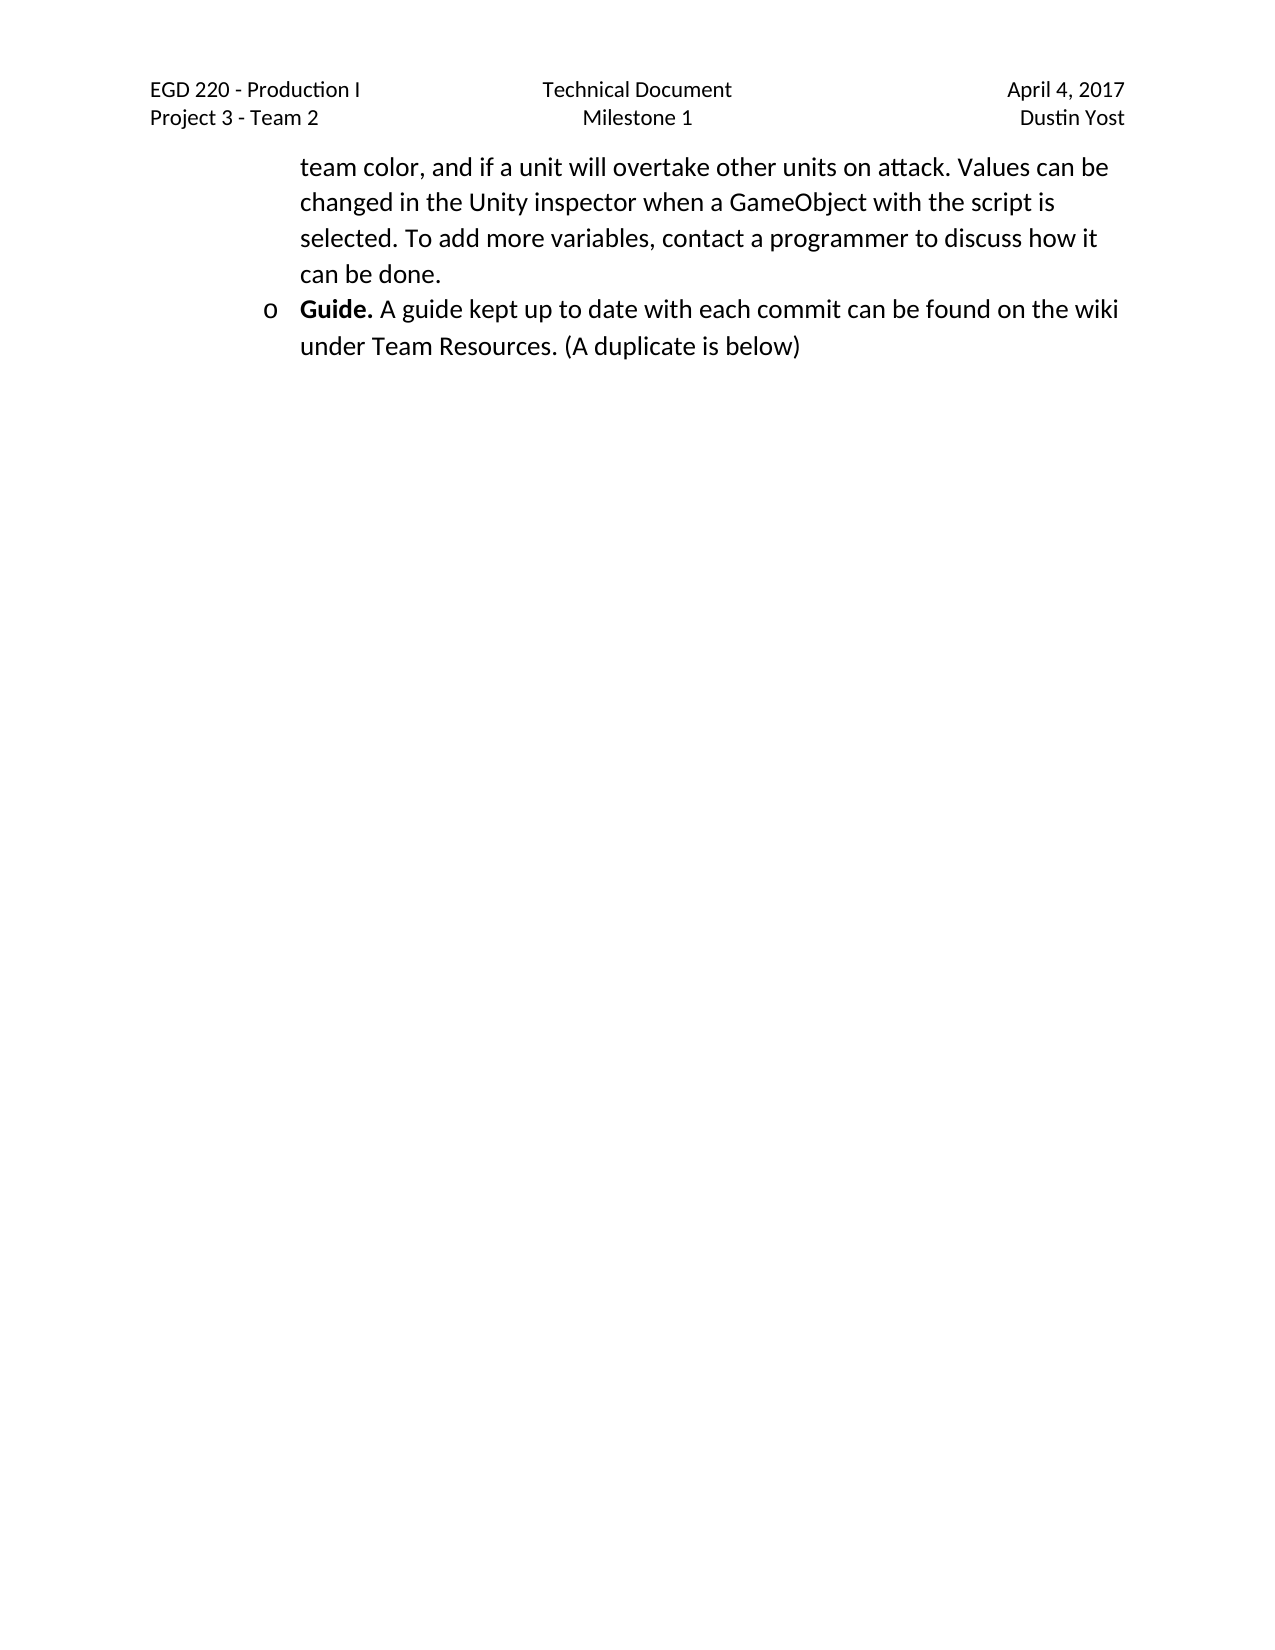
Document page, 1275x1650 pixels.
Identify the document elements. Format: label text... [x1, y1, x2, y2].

list Guide. A guide kept up to date with each commit can be found on the wiki under Team Resources. (A duplicate is below) [262, 292, 1125, 362]
